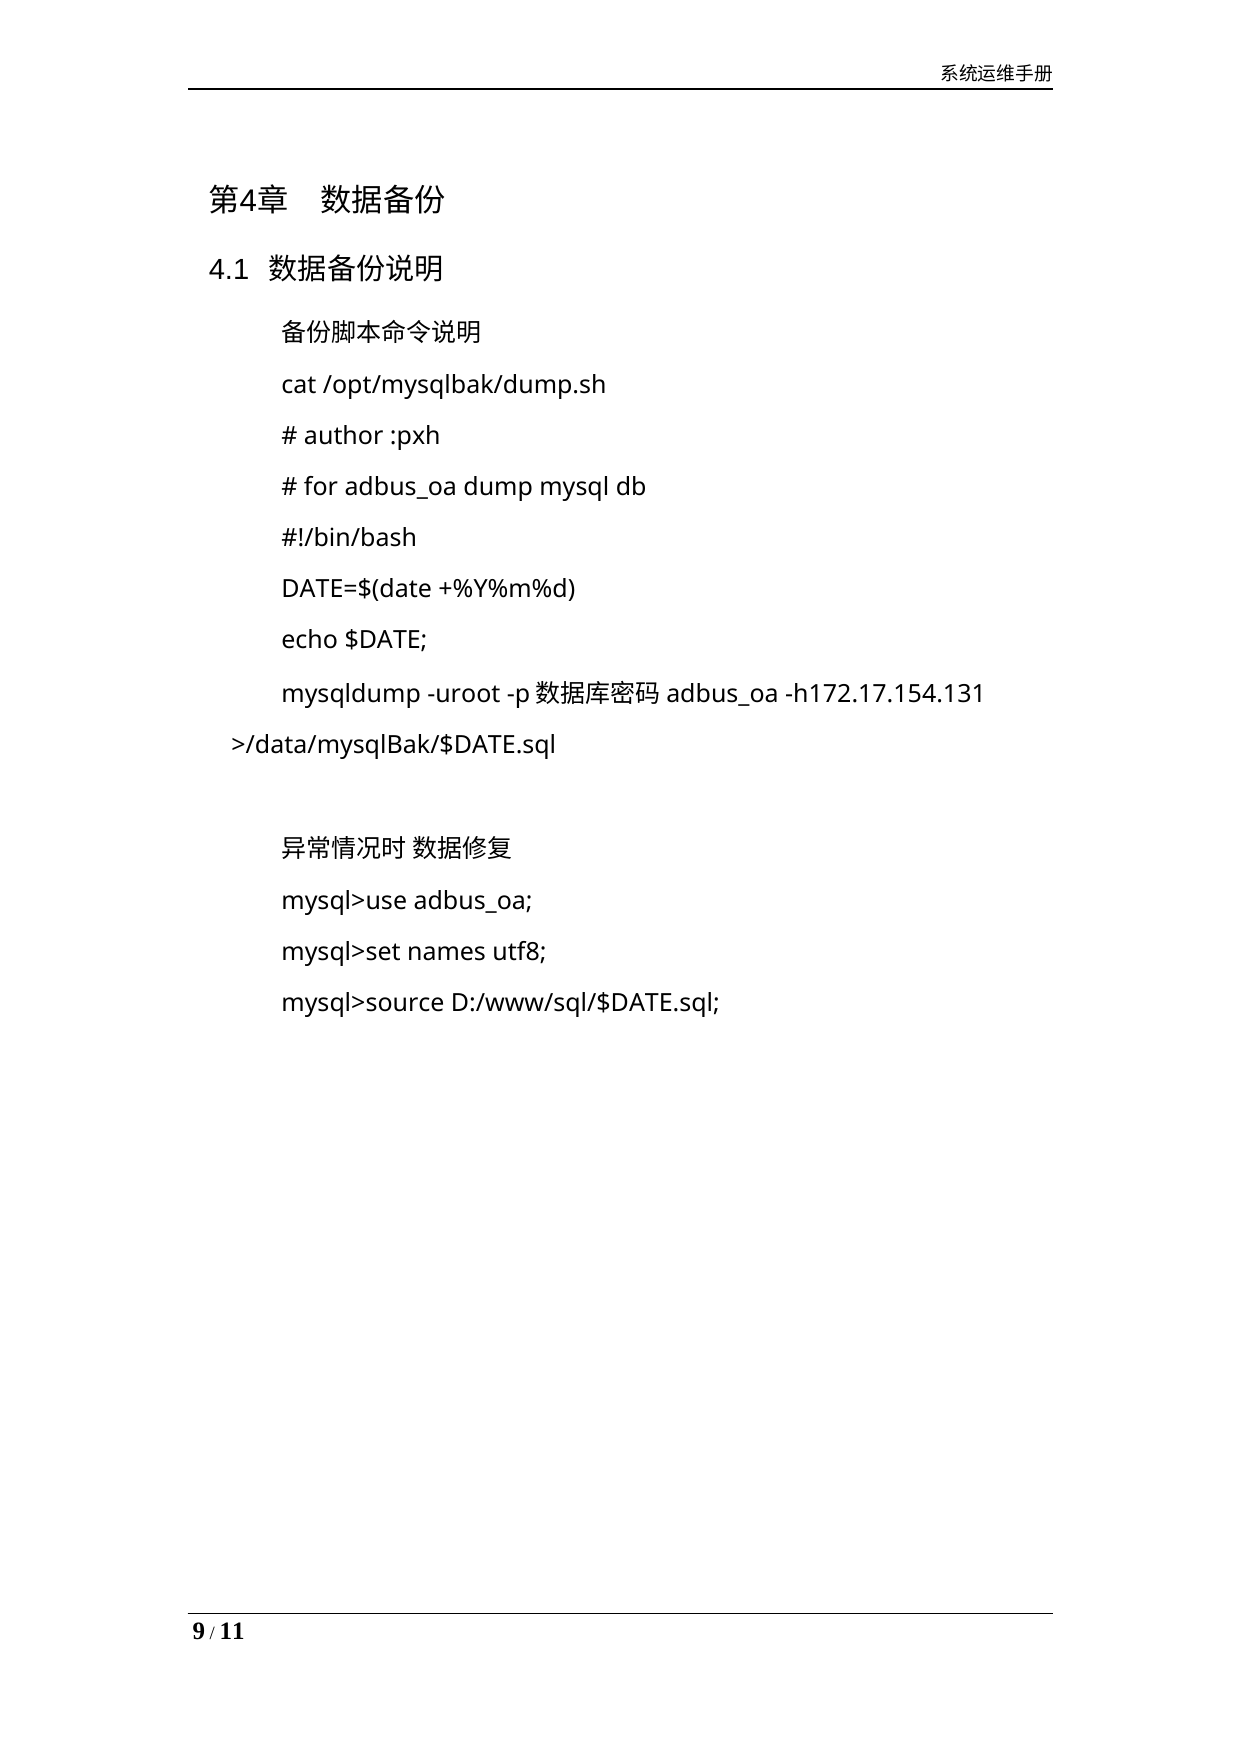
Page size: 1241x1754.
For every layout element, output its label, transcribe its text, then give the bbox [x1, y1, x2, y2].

text mysql>source D:/www/sql/$DATE.sql; [231, 985, 1032, 1019]
text DATE=$(date +%Y%m%d) [231, 571, 1032, 605]
text 备份脚本命令说明 [231, 312, 1032, 349]
text 异常情况时 数据修复 [231, 828, 1032, 865]
text mysqldump -uroot -p数据库密码 adbus_oa -h172.17.154.131 >/data/mysqlBak/$DATE.sql [231, 673, 1032, 760]
text # for adbus_oa dump mysql db [231, 469, 1032, 503]
text cat /opt/mysqlbak/dump.sh [231, 367, 1032, 401]
text # author :pxh [231, 418, 1032, 452]
subtitle 数据备份 [208, 175, 1053, 220]
text #!/bin/bash [231, 520, 1032, 554]
text mysql>set names utf8; [231, 934, 1032, 968]
subtitle 数据备份说明 [208, 245, 1053, 287]
text echo $DATE; [231, 622, 1032, 656]
text mysql>use adbus_oa; [231, 883, 1032, 917]
